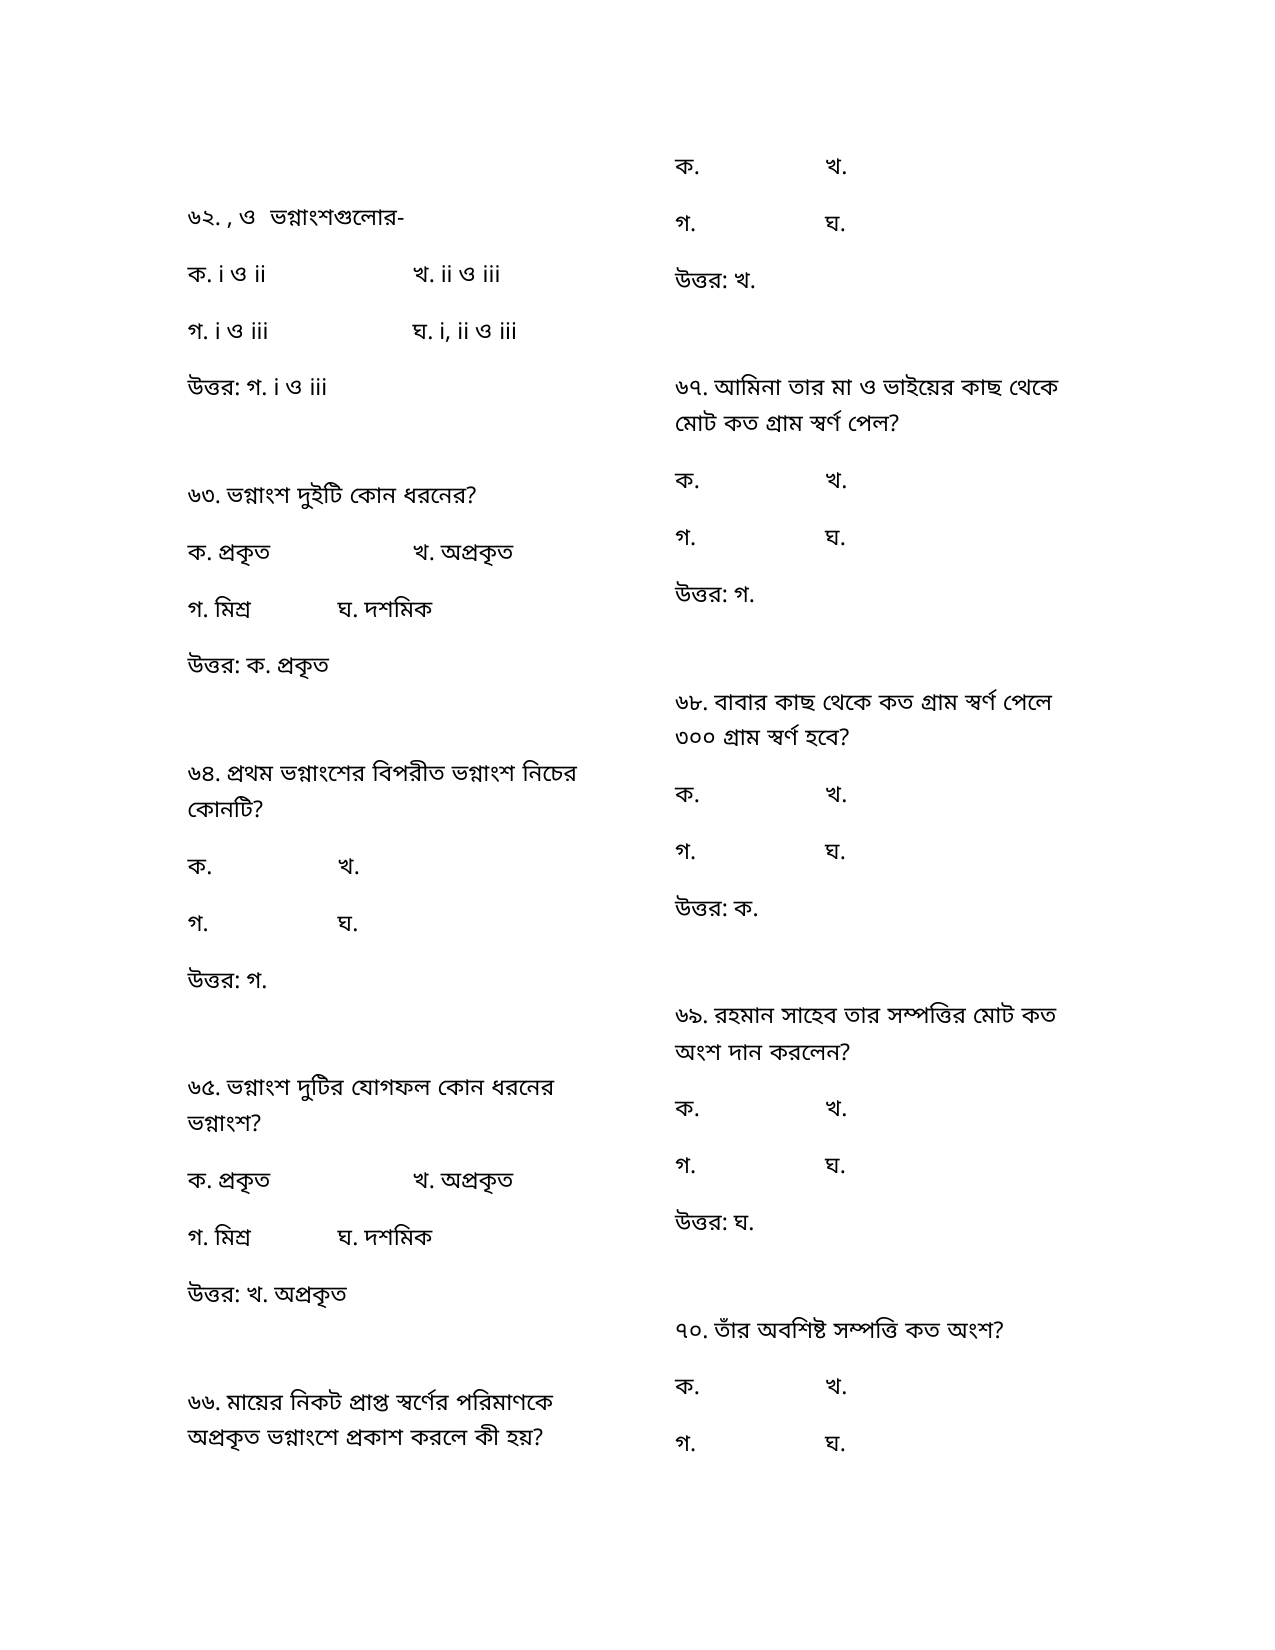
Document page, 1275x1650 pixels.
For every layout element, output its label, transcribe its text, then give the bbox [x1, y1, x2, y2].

text গ. i ও iii ঘ. i, ii ও iii [187, 314, 600, 346]
text উত্তর: গ. [187, 963, 600, 995]
text ক. খ. [675, 1092, 1087, 1123]
text গ. ঘ. [675, 521, 1087, 552]
text গ. ঘ. [675, 1427, 1087, 1458]
text ৬৬. মায়ের নিকট প্রাপ্ত স্বর্ণের পরিমাণকে অপ্রকৃত ভগ্নাংশে প্রকাশ করলে কী হয়? [187, 1385, 600, 1453]
text ক. খ. [675, 464, 1087, 495]
text ৭০. তাঁর অবশিষ্ট সম্পত্তি কত অংশ? [675, 1313, 1087, 1345]
text উত্তর: ক. প্রকৃত [187, 649, 600, 681]
text ক. খ. [187, 850, 600, 881]
text উত্তর: ঘ. [675, 1206, 1087, 1237]
text ক. প্রকৃত খ. অপ্রকৃত [187, 1164, 600, 1195]
text ৬৯. রহমান সাহেব তার সম্পত্তির মোট কত অংশ দান করলেন? [675, 999, 1087, 1067]
text ৬৫. ভগ্নাংশ দুটির যোগফল কোন ধরনের ভগ্নাংশ? [187, 1071, 600, 1138]
text উত্তর: ক. [675, 892, 1087, 923]
text ৬৮. বাবার কাছ থেকে কত গ্রাম স্বর্ণ পেলে ৩০০ গ্রাম স্বর্ণ হবে? [675, 685, 1087, 753]
text ক. i ও ii খ. ii ও iii [187, 258, 600, 289]
text গ. ঘ. [675, 835, 1087, 866]
text গ. মিশ্র ঘ. দশমিক [187, 1221, 600, 1252]
text উত্তর: গ. [675, 578, 1087, 609]
text গ. ঘ. [675, 207, 1087, 238]
text ৬৭. আমিনা তার মা ও ভাইয়ের কাছ থেকে মোট কত গ্রাম স্বর্ণ পেল? [675, 371, 1087, 438]
text উত্তর: গ. i ও iii [187, 371, 600, 403]
text গ. ঘ. [675, 1149, 1087, 1180]
text ক. খ. [675, 778, 1087, 809]
text গ. মিশ্র ঘ. দশমিক [187, 593, 600, 624]
text ক. খ. [675, 1370, 1087, 1402]
text ৬৪. প্রথম ভগ্নাংশের বিপরীত ভগ্নাংশ নিচের কোনটি? [187, 757, 600, 824]
text উত্তর: খ. অপ্রকৃত [187, 1278, 600, 1309]
text ৬২. , ও ভগ্নাংশগুলোর- [187, 201, 600, 232]
text গ. ঘ. [187, 907, 600, 938]
text উত্তর: খ. [675, 263, 1087, 295]
text ৬৩. ভগ্নাংশ দুইটি কোন ধরনের? [187, 479, 600, 510]
text ক. প্রকৃত খ. অপ্রকৃত [187, 536, 600, 567]
text ক. খ. [675, 150, 1087, 181]
